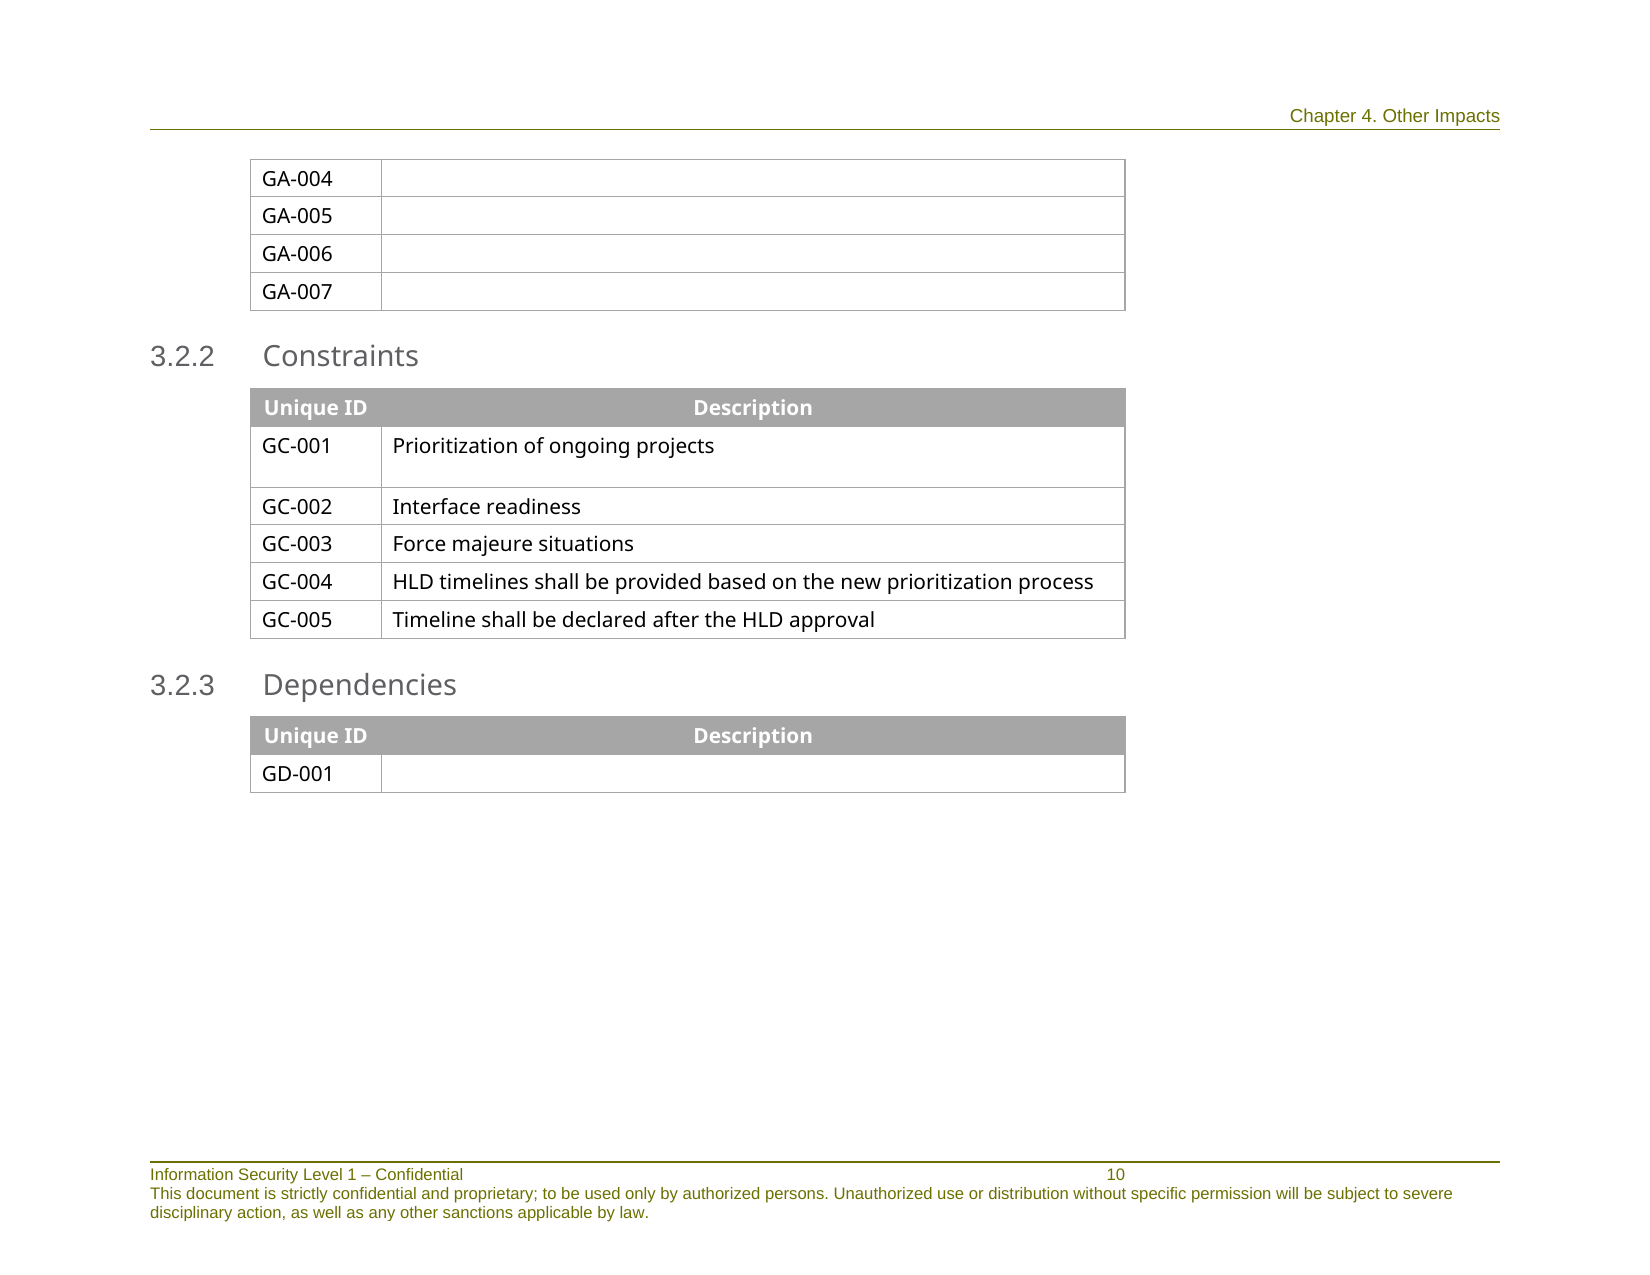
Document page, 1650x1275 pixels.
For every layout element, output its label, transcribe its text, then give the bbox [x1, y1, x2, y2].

table_cell GC-005 [251, 601, 381, 638]
table_cell GC-002 [251, 488, 381, 524]
table_cell [382, 273, 1124, 310]
table_header Description [382, 389, 1124, 426]
table_cell [382, 235, 1124, 272]
table_cell Force majeure situations [382, 525, 1124, 562]
table_cell Prioritization of ongoing projects [382, 427, 1124, 487]
table_cell GA-005 [251, 197, 381, 234]
table_header Description [382, 717, 1124, 754]
table_cell GC-004 [251, 563, 381, 600]
table_cell GA-007 [251, 273, 381, 310]
table_cell GC-003 [251, 525, 381, 562]
subtitle Constraints [150, 336, 1500, 375]
table_cell GA-006 [251, 235, 381, 272]
table_cell Interface readiness [382, 488, 1124, 524]
table_cell Timeline shall be declared after the HLD approval [382, 601, 1124, 638]
table_cell [382, 755, 1124, 792]
table_cell GA-004 [251, 160, 381, 196]
table_header Unique ID [251, 717, 381, 754]
table_header Unique ID [251, 389, 381, 426]
subtitle Dependencies [150, 664, 1500, 703]
table_cell GC-001 [251, 427, 381, 487]
table_cell [382, 197, 1124, 234]
table_cell [382, 160, 1124, 196]
table_cell HLD timelines shall be provided based on the new prioritization process [382, 563, 1124, 600]
table_cell GD-001 [251, 755, 381, 792]
